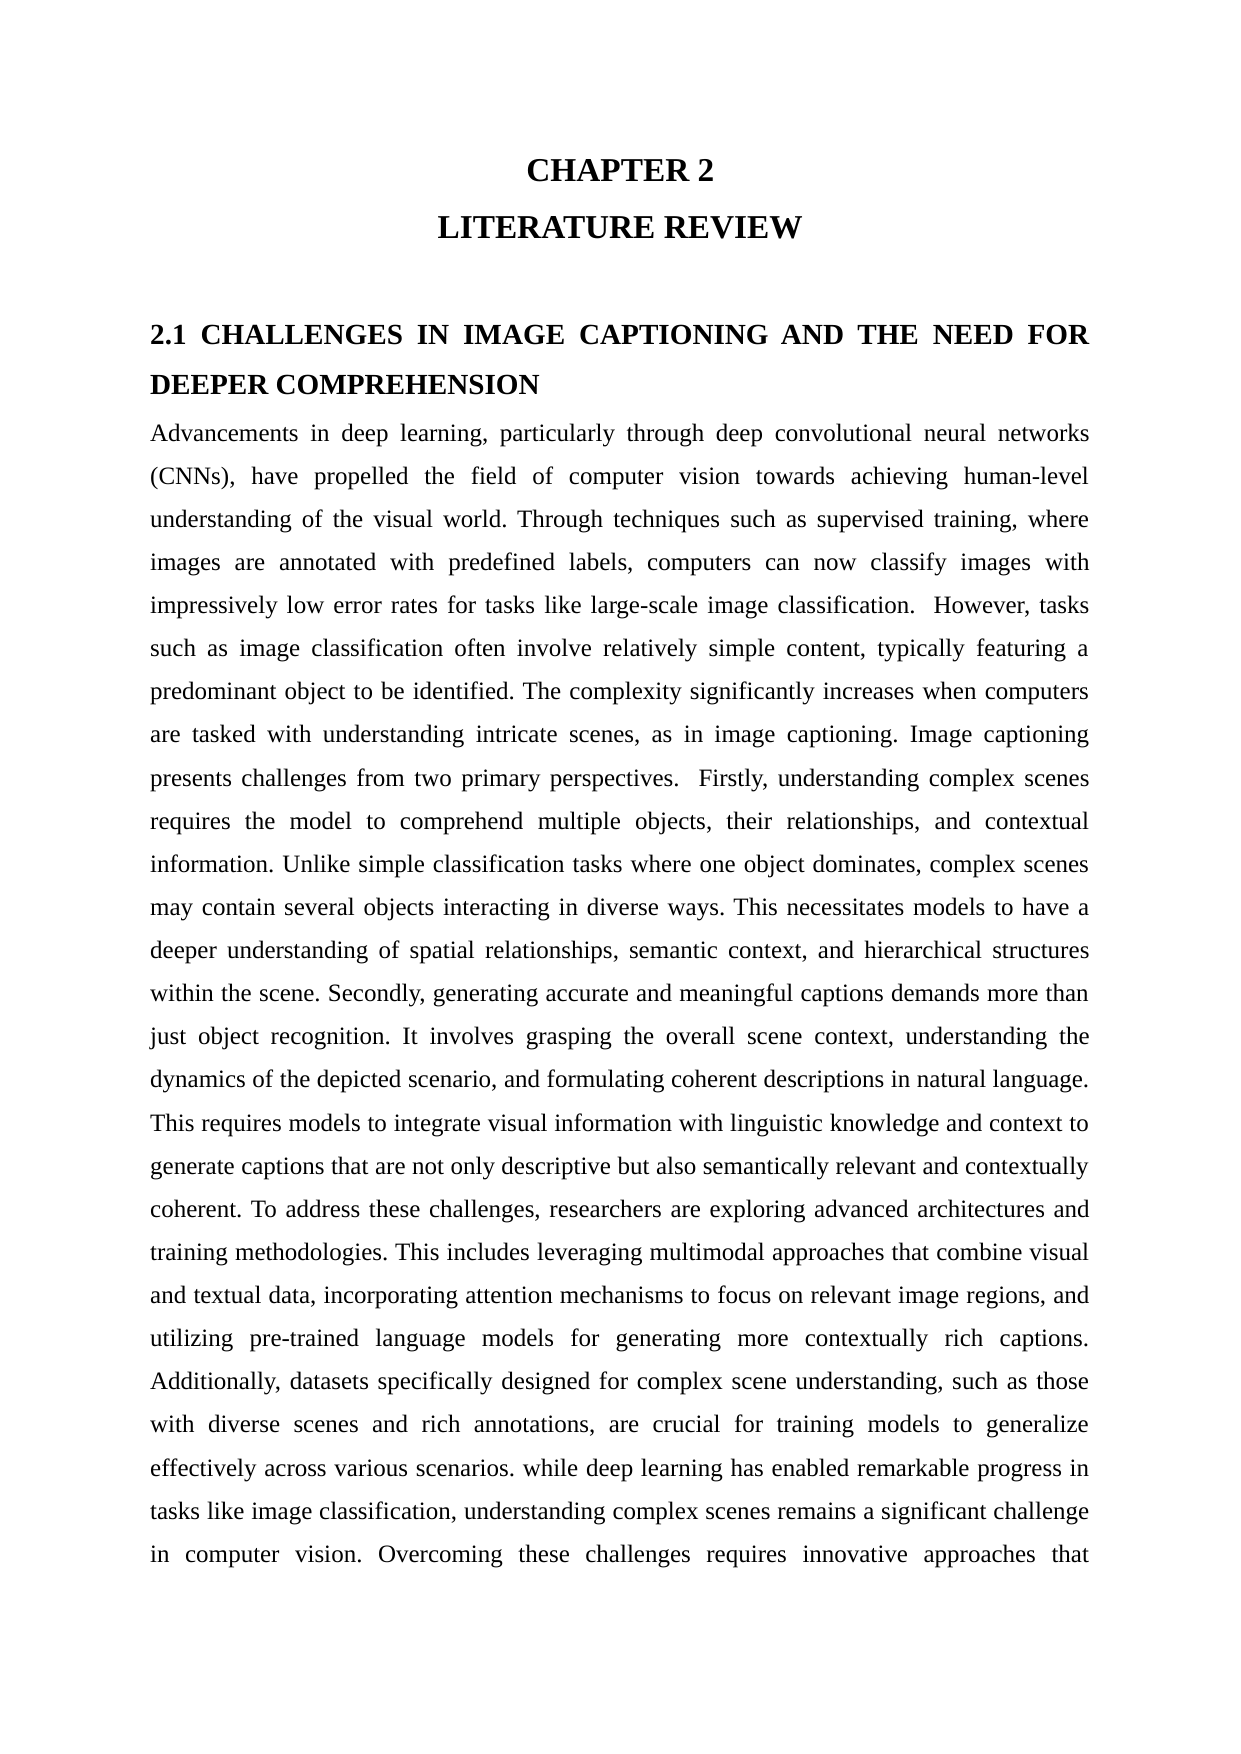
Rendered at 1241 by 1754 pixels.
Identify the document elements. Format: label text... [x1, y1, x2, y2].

text CHAPTER 2 [150, 150, 1090, 188]
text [150, 418, 1090, 1568]
text 2.1 CHALLENGES IN IMAGE CAPTIONING AND THE NEED FOR DEEPER COMPREHENSION [150, 317, 1090, 401]
text LITERATURE REVIEW [150, 207, 1090, 246]
